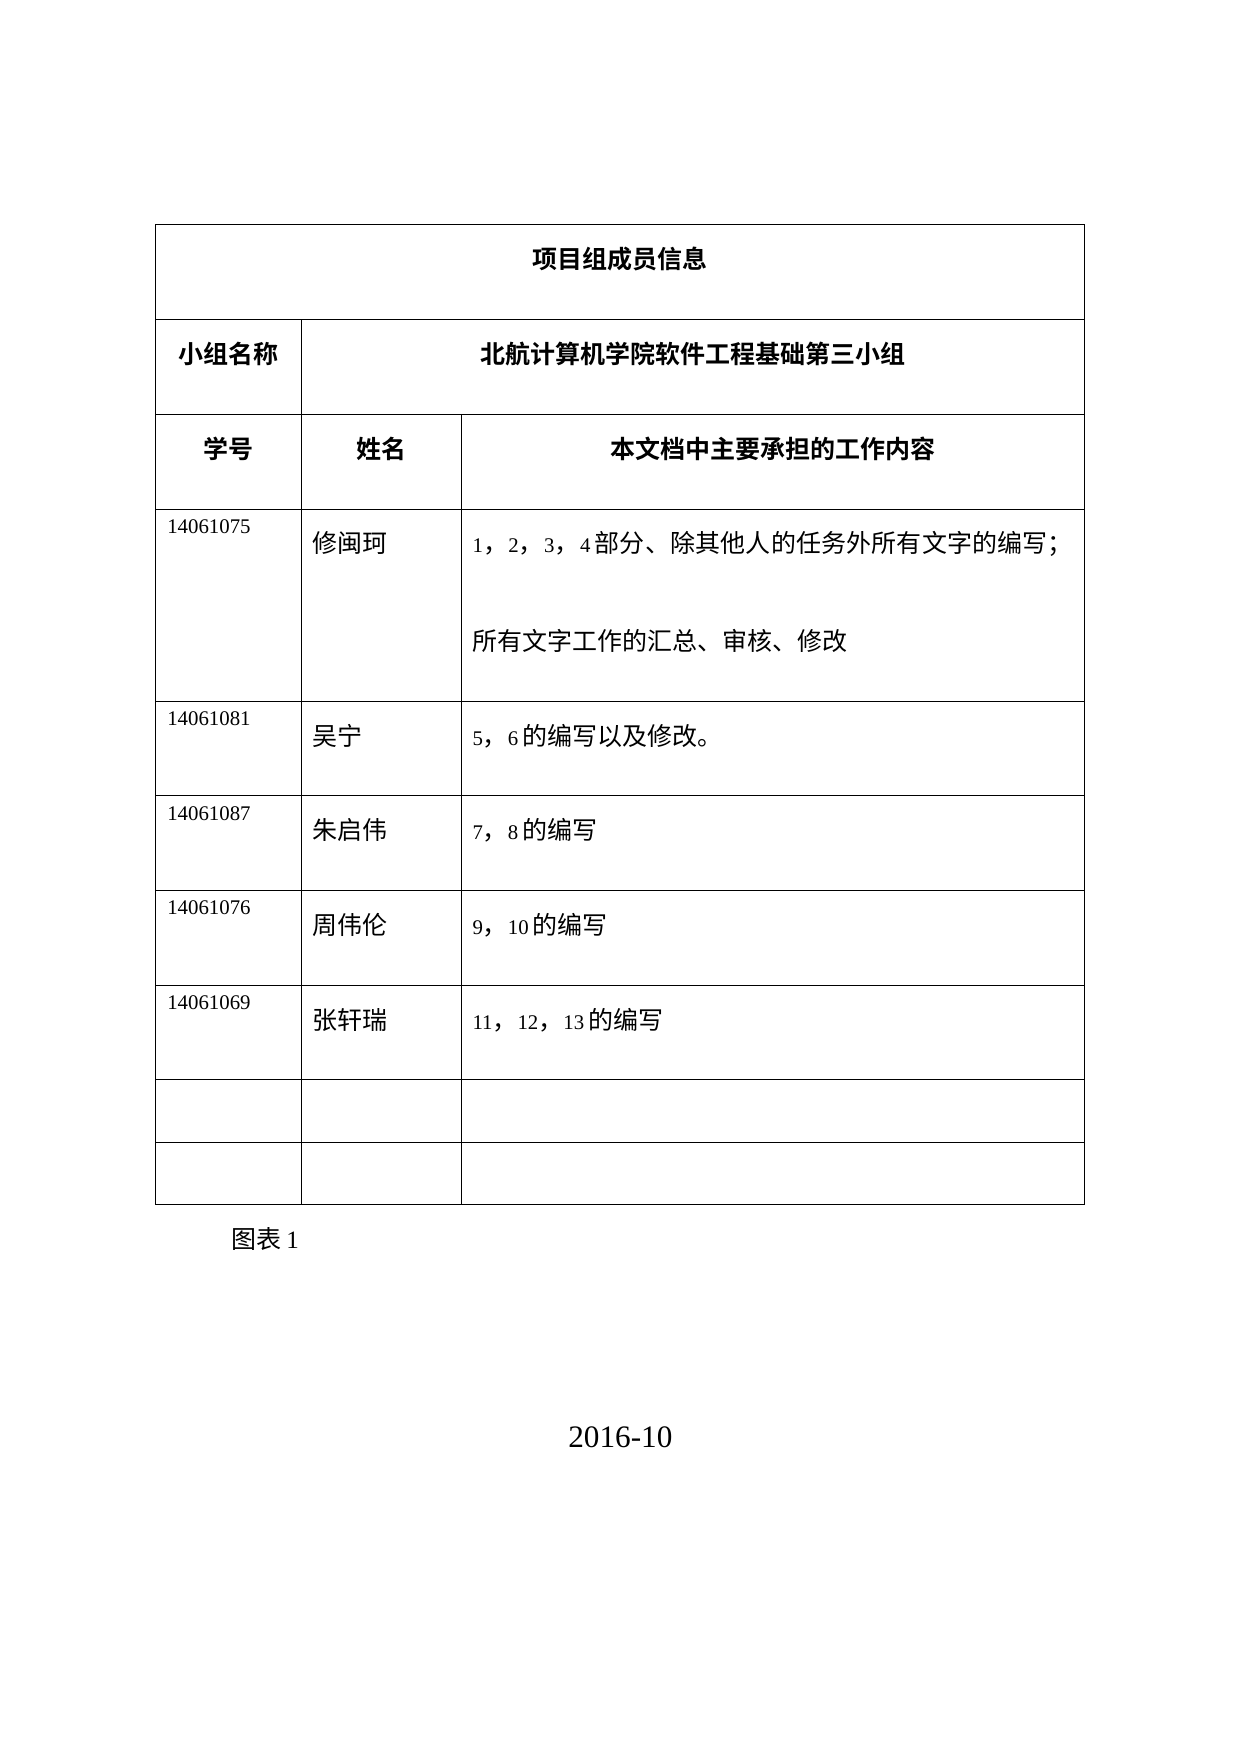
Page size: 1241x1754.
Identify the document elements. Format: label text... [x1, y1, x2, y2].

table_cell 修闽珂 [302, 510, 461, 701]
table_cell 14061069 [156, 986, 301, 1079]
table_cell [302, 1080, 461, 1142]
table_cell [156, 1080, 301, 1142]
text 图表1 [187, 1205, 1053, 1270]
table_cell 14061081 [156, 702, 301, 795]
table_cell 姓名 [302, 415, 461, 508]
table_cell 7，8的编写 [462, 796, 1084, 890]
table_header 项目组成员信息 [156, 225, 1084, 319]
table_cell 吴宁 [302, 702, 461, 795]
table_cell 本文档中主要承担的工作内容 [462, 415, 1084, 508]
text 2016-10 [187, 1404, 1053, 1469]
table_cell [156, 1143, 301, 1204]
table_cell 1，2，3，4部分、除其他人的任务外所有文字的编写；所有文字工作的汇总、审核、修改 [462, 510, 1084, 701]
table_cell 11，12，13的编写 [462, 986, 1084, 1079]
table_cell 5，6的编写以及修改。 [462, 702, 1084, 795]
table_cell [302, 1143, 461, 1204]
table_cell 朱启伟 [302, 796, 461, 890]
table_cell 14061075 [156, 510, 301, 701]
table_cell 北航计算机学院软件工程基础第三小组 [302, 320, 1084, 414]
table_cell 14061087 [156, 796, 301, 890]
table_cell 学号 [156, 415, 301, 508]
table_cell 张轩瑞 [302, 986, 461, 1079]
table_cell [462, 1143, 1084, 1204]
table_cell 小组名称 [156, 320, 301, 414]
table_cell 周伟伦 [302, 891, 461, 985]
table_cell 14061076 [156, 891, 301, 985]
table_cell 9，10的编写 [462, 891, 1084, 985]
table_cell [462, 1080, 1084, 1142]
